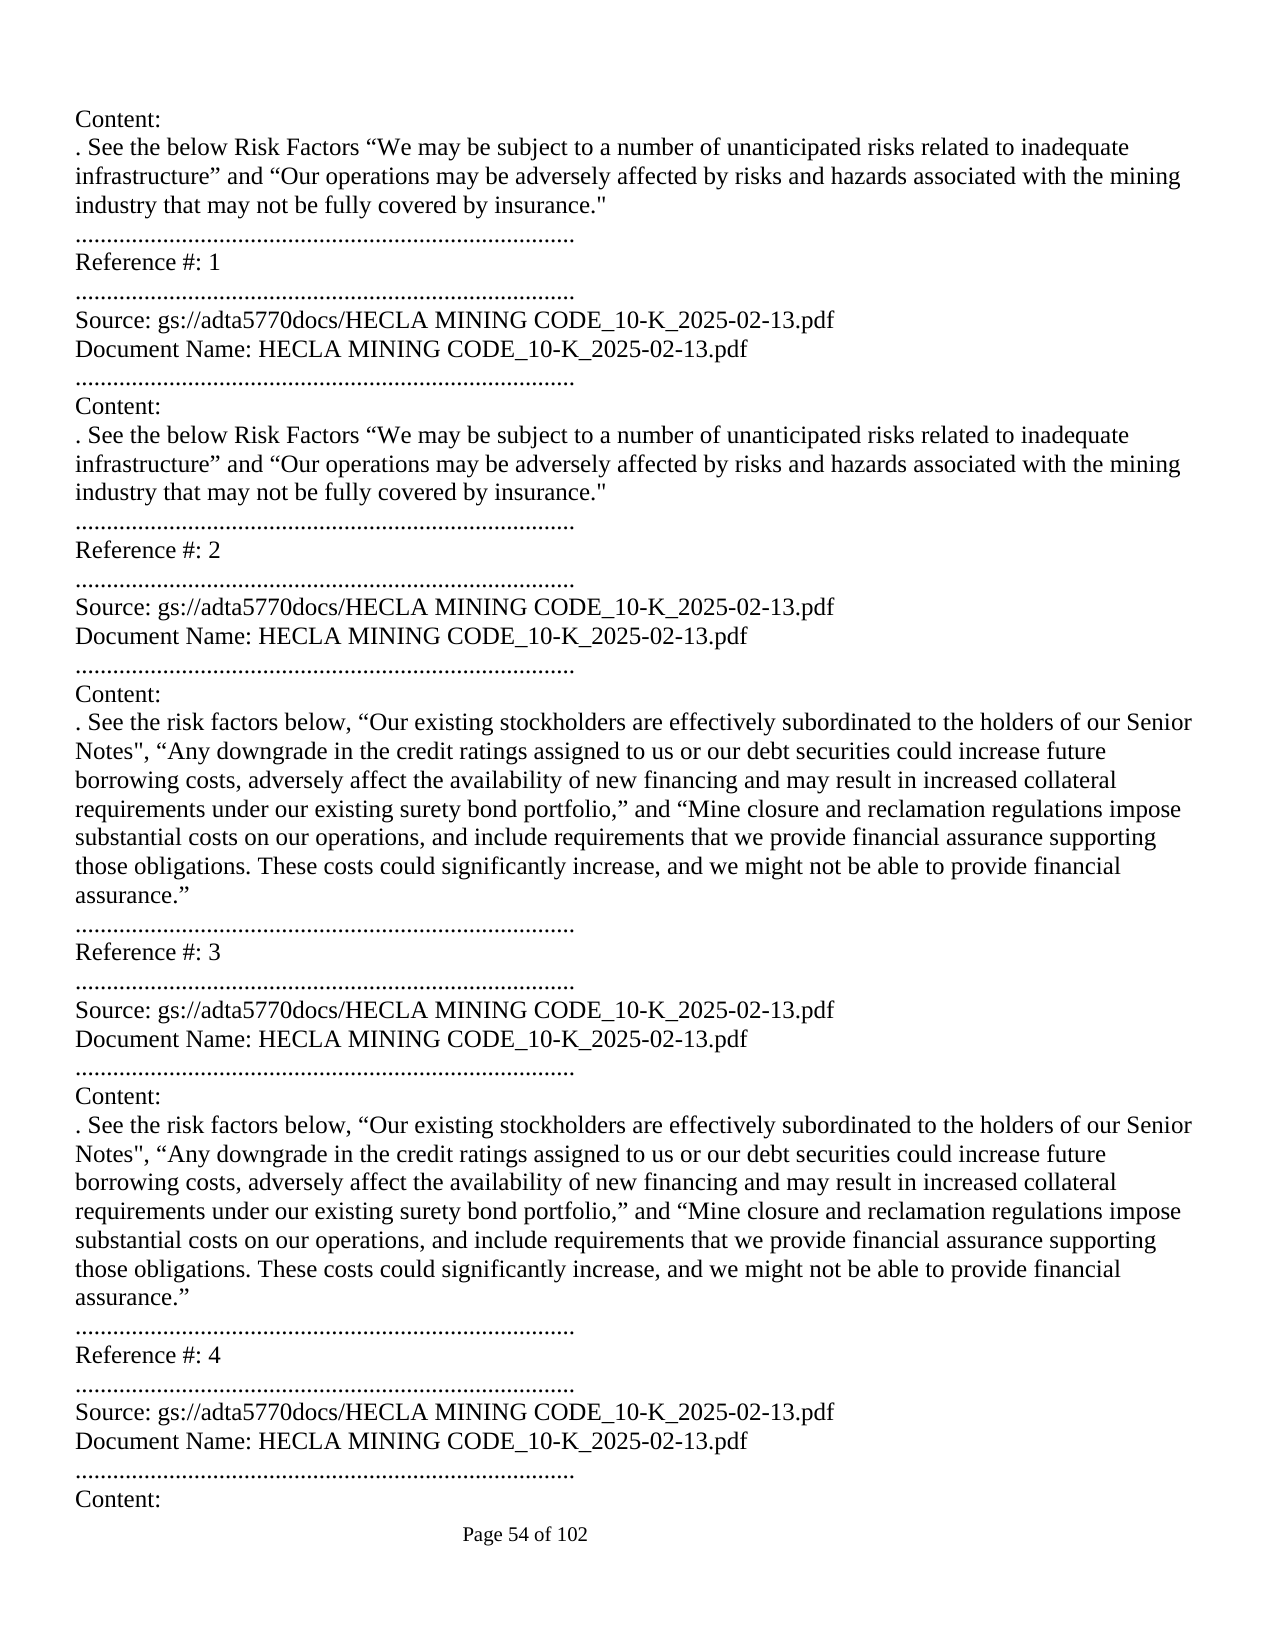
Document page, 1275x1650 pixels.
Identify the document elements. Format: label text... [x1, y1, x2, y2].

text Document Name: HECLA MINING CODE_10-K_2025-02-13.pdf [75, 621, 1200, 650]
text Source: gs://adta5770docs/HECLA MINING CODE_10-K_2025-02-13.pdf [75, 305, 1200, 334]
text Source: gs://adta5770docs/HECLA MINING CODE_10-K_2025-02-13.pdf [75, 995, 1200, 1024]
text ................................................................................ [75, 276, 1200, 305]
text Content: [75, 1484, 1200, 1512]
text ................................................................................ [75, 650, 1200, 679]
text Content: [75, 391, 1200, 420]
text Content: [75, 1081, 1200, 1110]
text ................................................................................ [75, 506, 1200, 535]
text . See the below Risk Factors “We may be subject to a number of unanticipated risks related to inadequate infrastructure” and “Our operations may be adversely affected by risks and hazards associated with the mining industry that may not be fully covered by insurance." [75, 420, 1200, 506]
text ................................................................................ [75, 219, 1200, 247]
text Content: [75, 679, 1200, 707]
text ................................................................................ [75, 1311, 1200, 1340]
text Content: [75, 104, 1200, 132]
text Source: gs://adta5770docs/HECLA MINING CODE_10-K_2025-02-13.pdf [75, 1397, 1200, 1426]
text . See the below Risk Factors “We may be subject to a number of unanticipated risks related to inadequate infrastructure” and “Our operations may be adversely affected by risks and hazards associated with the mining industry that may not be fully covered by insurance." [75, 132, 1200, 219]
text ................................................................................ [75, 1369, 1200, 1397]
text ................................................................................ [75, 362, 1200, 391]
text . See the risk factors below, “Our existing stockholders are effectively subordinated to the holders of our Senior Notes", “Any downgrade in the credit ratings assigned to us or our debt securities could increase future borrowing costs, adversely affect the availability of new financing and may result in increased collateral requirements under our existing surety bond portfolio,” and “Mine closure and reclamation regulations impose substantial costs on our operations, and include requirements that we provide financial assurance supporting those obligations. These costs could significantly increase, and we might not be able to provide financial assurance.” [75, 1110, 1200, 1311]
text ................................................................................ [75, 966, 1200, 995]
text ................................................................................ [75, 1455, 1200, 1484]
text Reference #: 2 [75, 535, 1200, 564]
text Document Name: HECLA MINING CODE_10-K_2025-02-13.pdf [75, 1426, 1200, 1455]
text ................................................................................ [75, 909, 1200, 937]
text . See the risk factors below, “Our existing stockholders are effectively subordinated to the holders of our Senior Notes", “Any downgrade in the credit ratings assigned to us or our debt securities could increase future borrowing costs, adversely affect the availability of new financing and may result in increased collateral requirements under our existing surety bond portfolio,” and “Mine closure and reclamation regulations impose substantial costs on our operations, and include requirements that we provide financial assurance supporting those obligations. These costs could significantly increase, and we might not be able to provide financial assurance.” [75, 707, 1200, 909]
text Source: gs://adta5770docs/HECLA MINING CODE_10-K_2025-02-13.pdf [75, 592, 1200, 621]
text Reference #: 4 [75, 1340, 1200, 1369]
text ................................................................................ [75, 564, 1200, 592]
text ................................................................................ [75, 1052, 1200, 1081]
text Reference #: 1 [75, 247, 1200, 276]
text Reference #: 3 [75, 937, 1200, 966]
text Document Name: HECLA MINING CODE_10-K_2025-02-13.pdf [75, 1024, 1200, 1052]
text Document Name: HECLA MINING CODE_10-K_2025-02-13.pdf [75, 334, 1200, 362]
